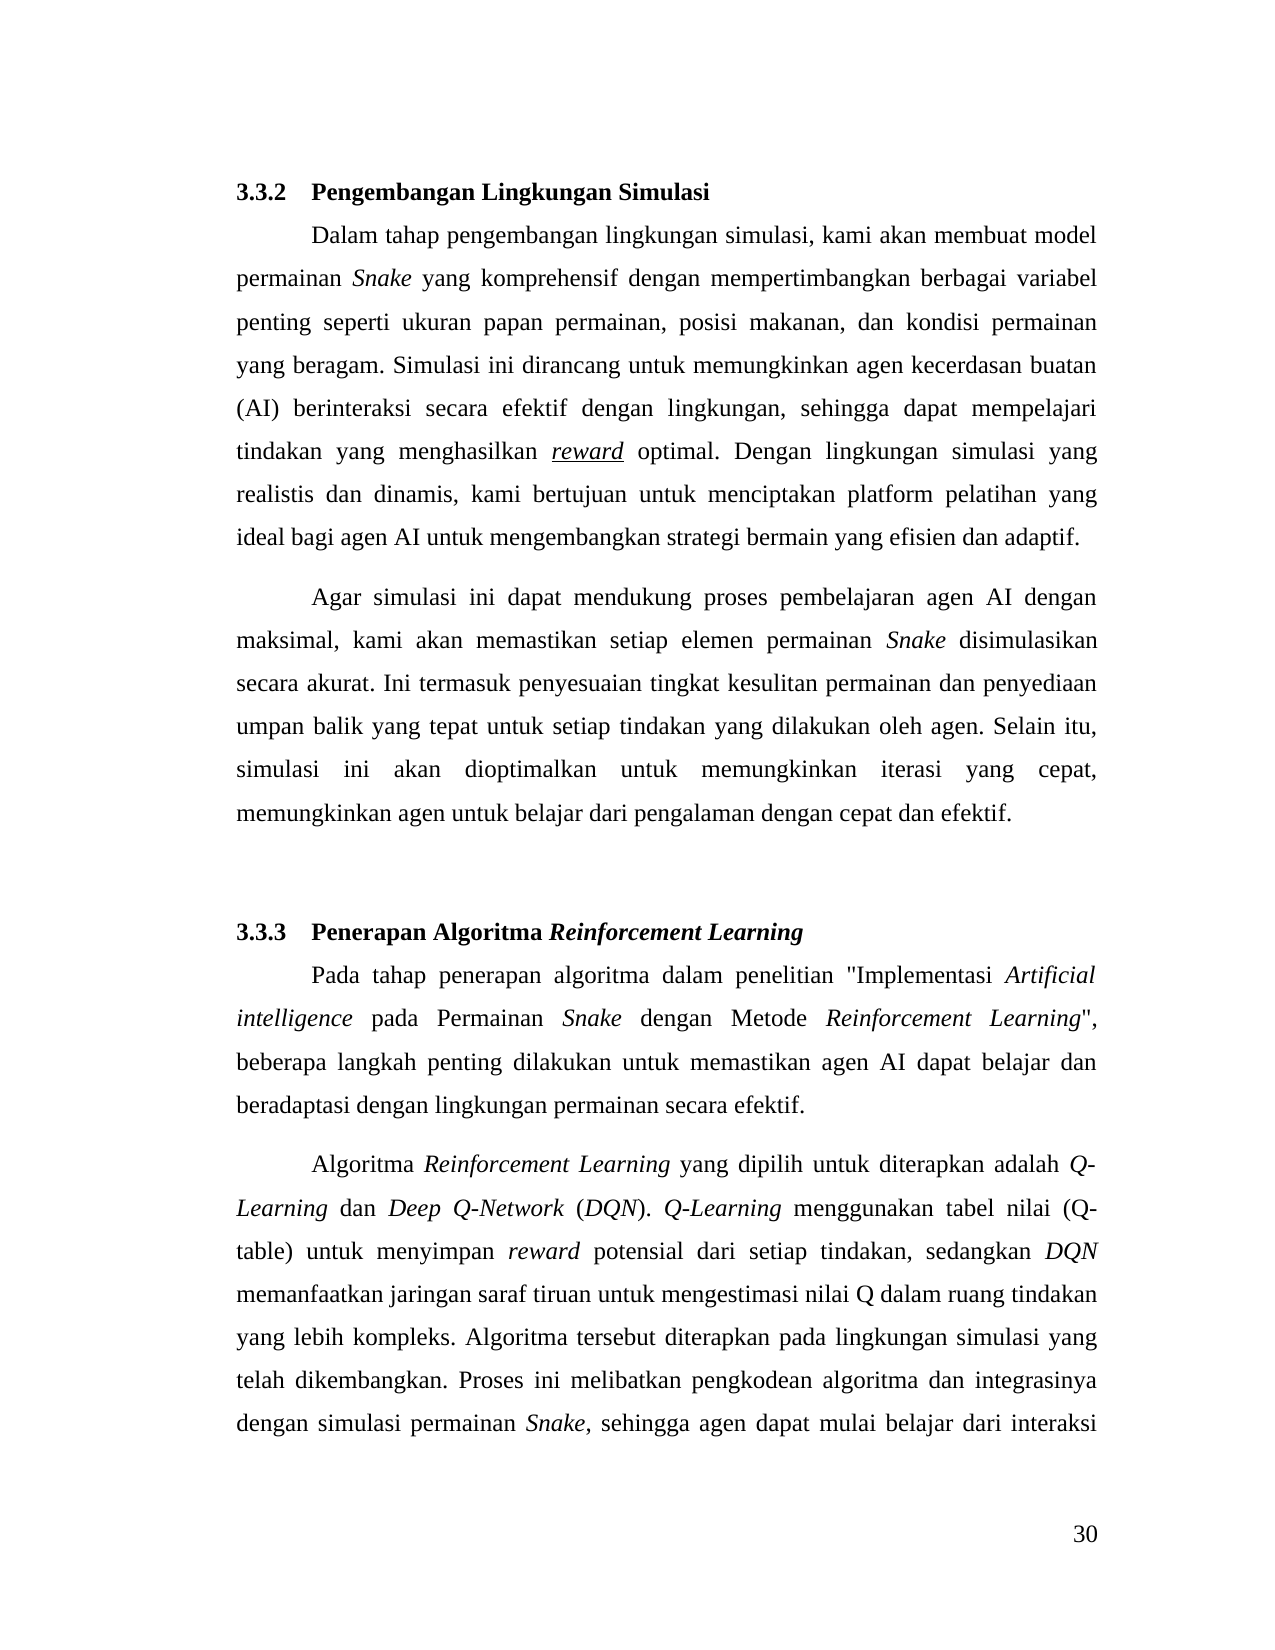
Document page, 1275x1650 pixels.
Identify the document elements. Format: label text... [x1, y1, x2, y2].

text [236, 1149, 1098, 1437]
text Agar simulasi ini dapat mendukung proses pembelajaran agen AI dengan maksimal, kami akan memastikan setiap elemen permainan Snake disimulasikan secara akurat. Ini termasuk penyesuaian tingkat kesulitan permainan dan penyediaan umpan balik yang tepat untuk setiap tindakan yang dilakukan oleh agen. Selain itu, simulasi ini akan dioptimalkan untuk memungkinkan iterasi yang cepat, memungkinkan agen untuk belajar dari pengalaman dengan cepat dan efektif. [236, 582, 1098, 826]
text Pada tahap penerapan algoritma dalam penelitian "Implementasi Artificial intelligence pada Permainan Snake dengan Metode Reinforcement Learning", beberapa langkah penting dilakukan untuk memastikan agen AI dapat belajar dan beradaptasi dengan lingkungan permainan secara efektif. [236, 960, 1098, 1118]
subtitle Penerapan Algoritma Reinforcement Learning [236, 917, 1098, 946]
subtitle Pengembangan Lingkungan Simulasi [236, 177, 1098, 206]
text Dalam tahap pengembangan lingkungan simulasi, kami akan membuat model permainan Snake yang komprehensif dengan mempertimbangkan berbagai variabel penting seperti ukuran papan permainan, posisi makanan, dan kondisi permainan yang beragam. Simulasi ini dirancang untuk memungkinkan agen kecerdasan buatan (AI) berinteraksi secara efektif dengan lingkungan, sehingga dapat mempelajari tindakan yang menghasilkan reward optimal. Dengan lingkungan simulasi yang realistis dan dinamis, kami bertujuan untuk menciptakan platform pelatihan yang ideal bagi agen AI untuk mengembangkan strategi bermain yang efisien dan adaptif. [236, 220, 1098, 551]
